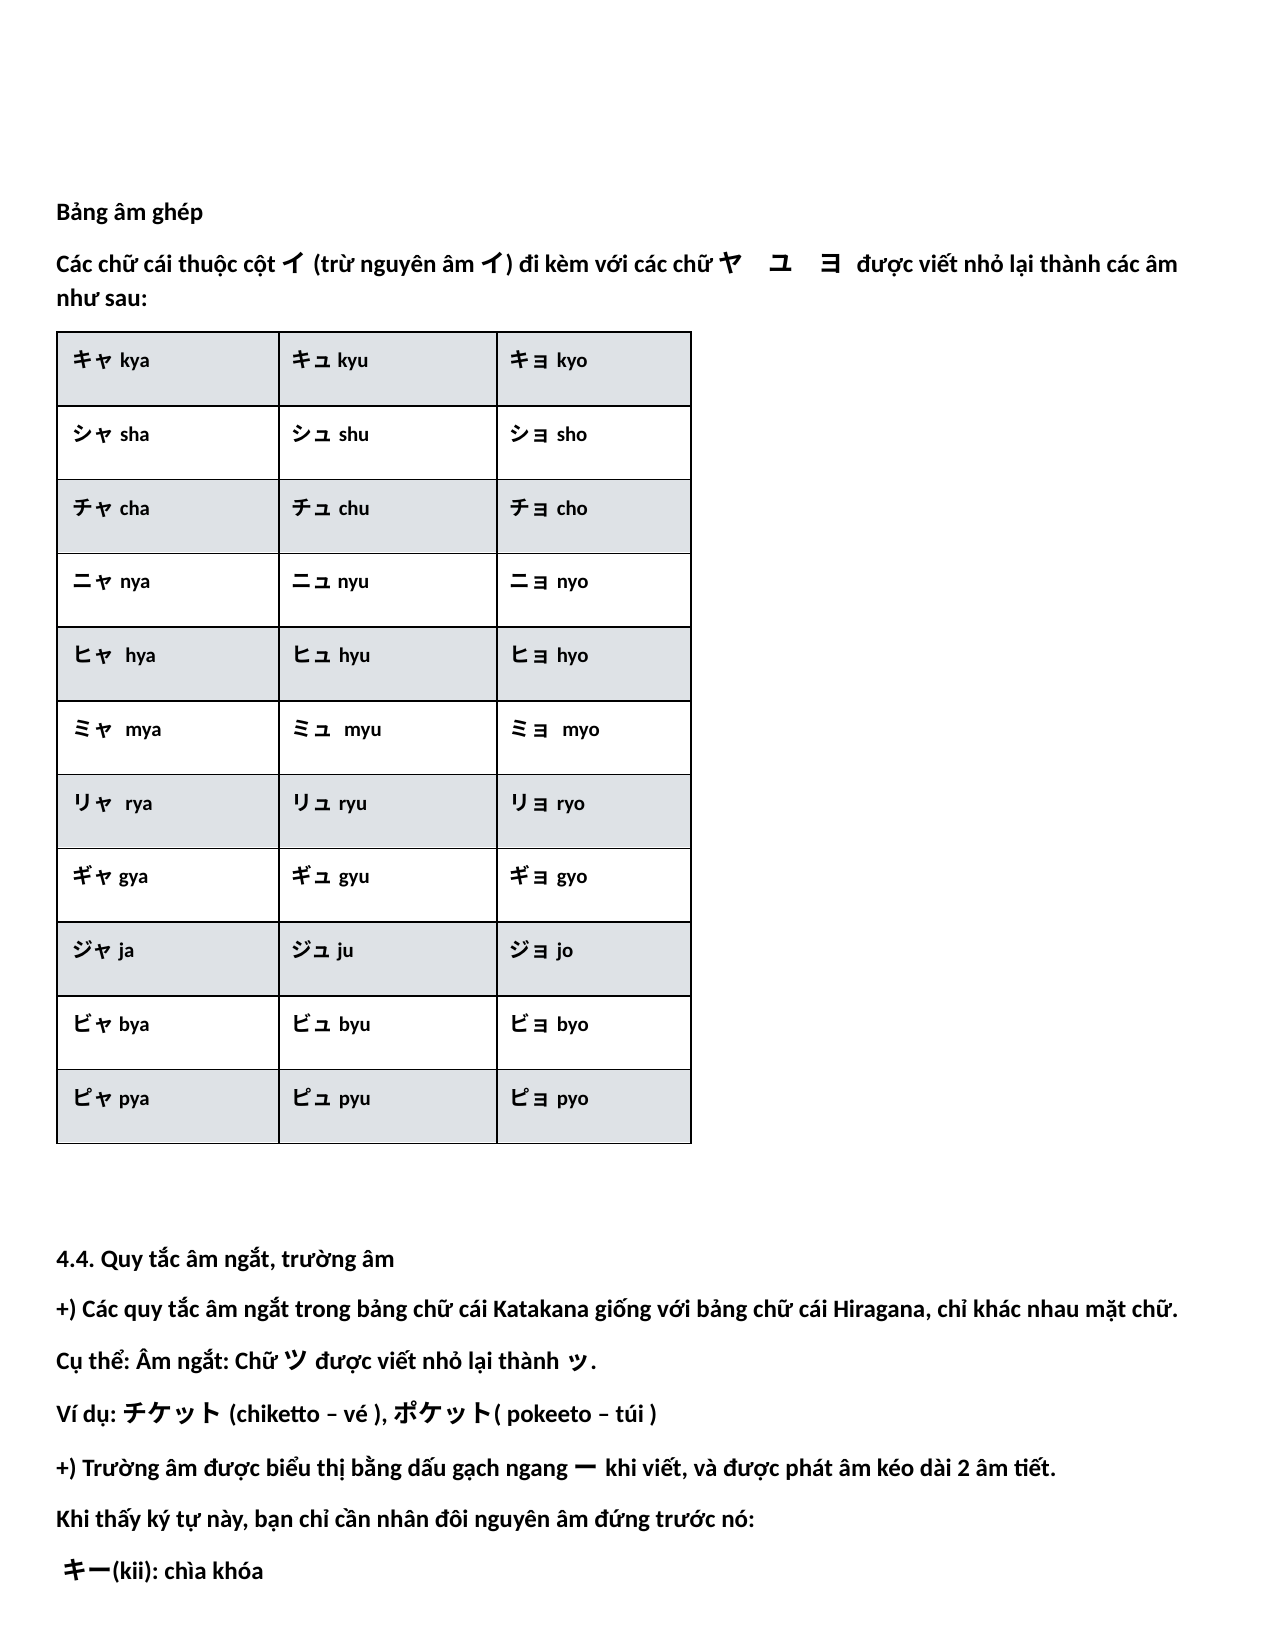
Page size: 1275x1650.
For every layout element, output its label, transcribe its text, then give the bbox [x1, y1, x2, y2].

table_cell ヒョ hyo [498, 628, 690, 700]
table_cell ピャpya [58, 1070, 278, 1142]
text キー(kii): chìa khóa [56, 1552, 1209, 1586]
table_cell ジャ ja [58, 923, 278, 995]
table_cell ミョ myo [498, 702, 690, 774]
table_cell チョ cho [498, 480, 690, 552]
table_cell ビュ byu [280, 997, 496, 1069]
table_cell ニャ nya [58, 554, 278, 626]
table_cell シャ sha [58, 407, 278, 479]
table_header キョ kyo [498, 333, 690, 405]
text Cụ thể: Âm ngắt: Chữ ツ được viết nhỏ lại thành ッ. [56, 1342, 1209, 1376]
table_cell ヒャ hya [58, 628, 278, 700]
text Các chữ cái thuộc cột イ (trừ nguyên âm イ) đi kèm với các chữ ヤ ユ ヨ được viết nhỏ lại thành các âm như sau: [56, 245, 1209, 312]
text Khi thấy ký tự này, bạn chỉ cần nhân đôi nguyên âm đứng trước nó: [56, 1503, 1209, 1533]
table_header キュkyu [280, 333, 496, 405]
table_cell ミュ myu [280, 702, 496, 774]
table_cell ジュ ju [280, 923, 496, 995]
text 4.4. Quy tắc âm ngắt, trường âm [56, 1243, 1209, 1274]
table_cell ギョ gyo [498, 849, 690, 921]
table_cell ギャgya [58, 849, 278, 921]
table_header キャ kya [58, 333, 278, 405]
table_cell リョ ryo [498, 775, 690, 847]
table_cell リュ ryu [280, 775, 496, 847]
table_cell ニュnyu [280, 554, 496, 626]
table_cell チュ chu [280, 480, 496, 552]
table_cell シュ shu [280, 407, 496, 479]
table_cell ビョ byo [498, 997, 690, 1069]
table_cell ピョ pyo [498, 1070, 690, 1142]
table_cell ミャ mya [58, 702, 278, 774]
text +) Trường âm được biểu thị bằng dấu gạch ngang ー khi viết, và được phát âm kéo dài 2 âm tiết. [56, 1449, 1209, 1483]
text +) Các quy tắc âm ngắt trong bảng chữ cái Katakana giống với bảng chữ cái Hiragana, chỉ khác nhau mặt chữ. [56, 1293, 1209, 1323]
table_cell ギュ gyu [280, 849, 496, 921]
table_cell チャ cha [58, 480, 278, 552]
table_cell ヒュ hyu [280, 628, 496, 700]
table_cell ピュ pyu [280, 1070, 496, 1142]
text Bảng âm ghép [56, 196, 1209, 226]
table_cell リャ rya [58, 775, 278, 847]
text Ví dụ: チケット (chiketto – vé ), ポケット( pokeeto – túi ) [56, 1396, 1209, 1430]
table_cell ジョ jo [498, 923, 690, 995]
table_cell ビャbya [58, 997, 278, 1069]
table_cell ショ sho [498, 407, 690, 479]
table_cell ニョ nyo [498, 554, 690, 626]
